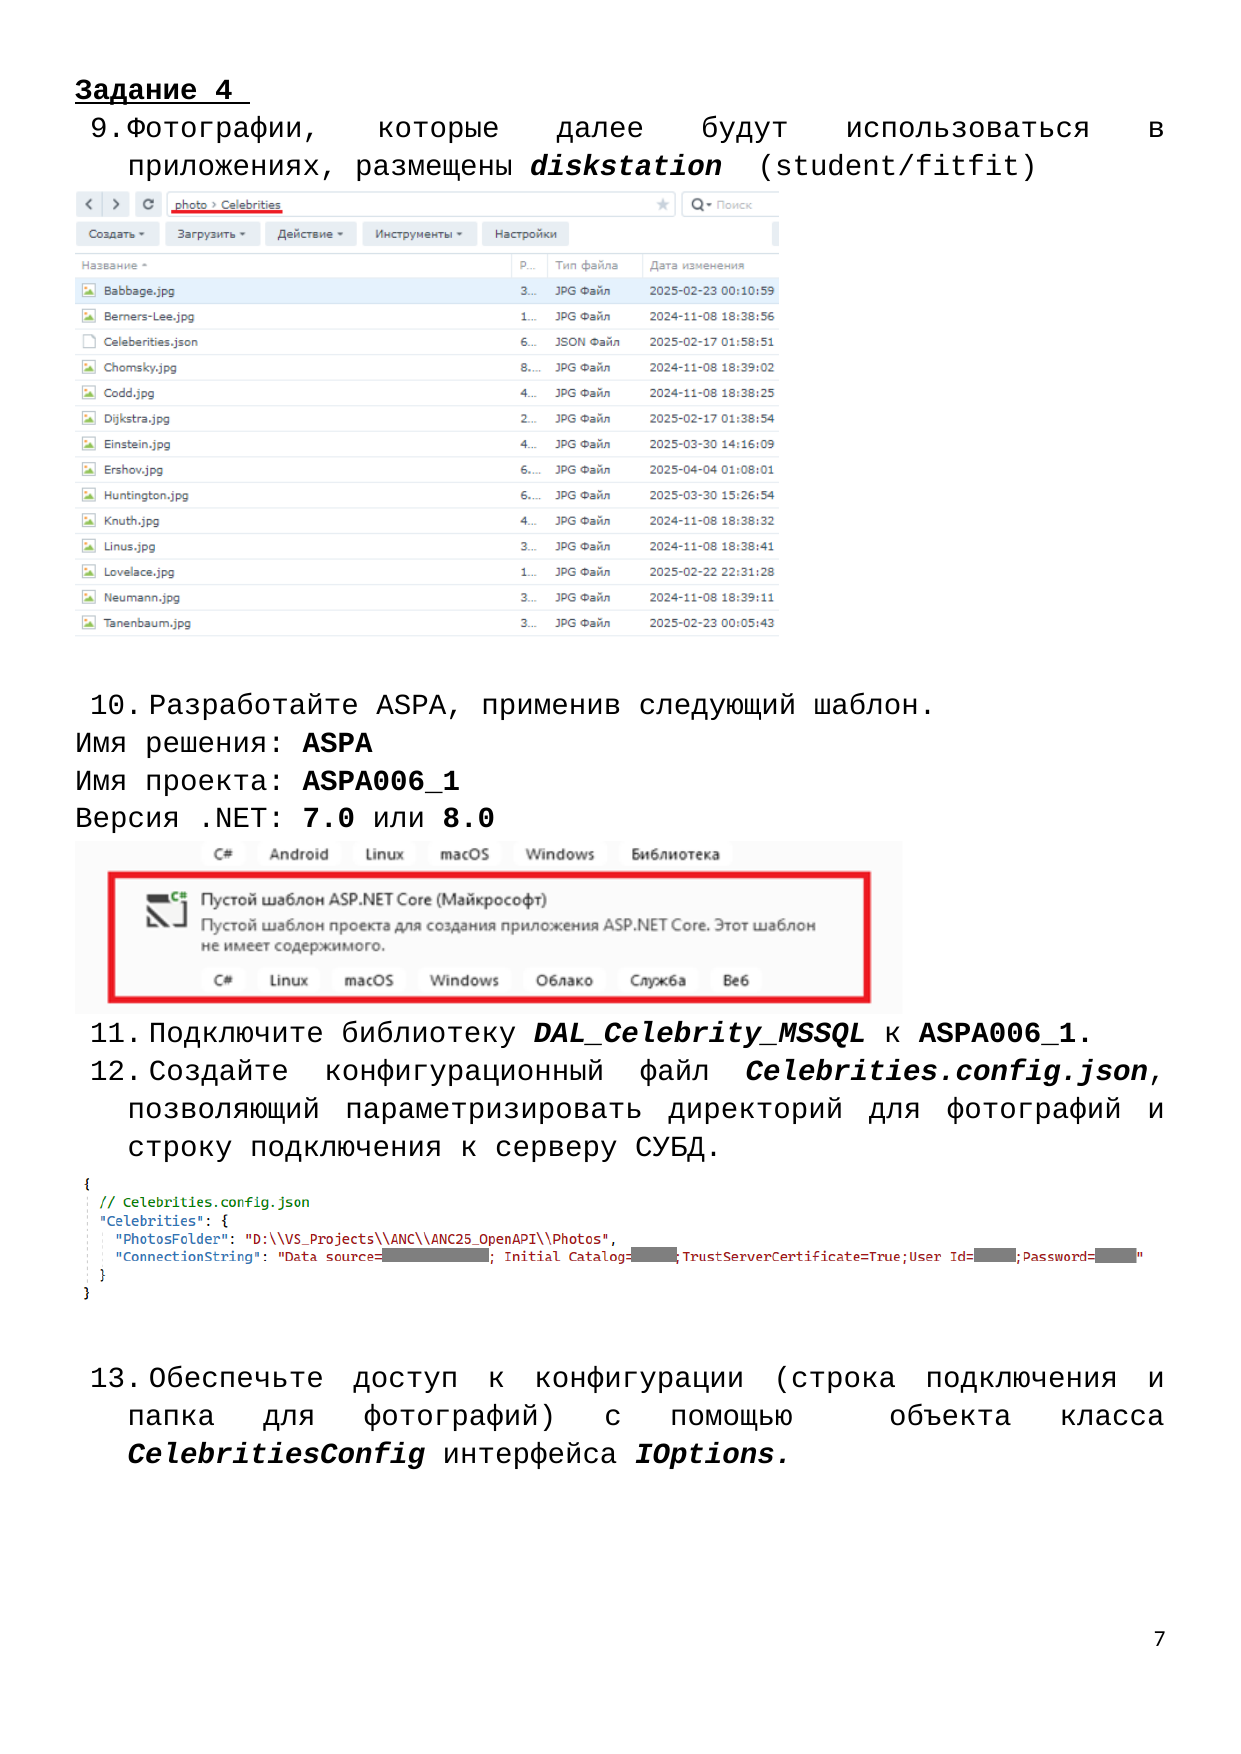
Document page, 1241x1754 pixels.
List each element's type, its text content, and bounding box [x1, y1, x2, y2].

text Имя проекта: ASPA006_1 [75, 766, 1165, 799]
picture [75, 841, 903, 1014]
list Разработайте ASPA, применив следующий шаблон. [90, 690, 1165, 723]
list Создайте конфигурационный файл Celebrities.config.json, позволяющий параметризировать директорий для фотографий и строку подключения к серверу СУБД. [90, 1056, 1165, 1165]
list Фотографии, которые далее будут использоваться в приложениях, размещены diskstation (student/fitfit) [90, 113, 1165, 184]
picture [75, 188, 779, 648]
text Задание 4 [75, 75, 1165, 108]
text Имя решения: ASPA [75, 728, 1165, 761]
picture [75, 1170, 1164, 1321]
text Версия .NET: 7.0 или 8.0 [75, 803, 1165, 837]
list Обеспечьте доступ к конфигурации (строка подключения и папка для фотографий) с помощью объекта класса CelebritiesConfig интерфейса IOptions. [90, 1363, 1165, 1472]
list Подключите библиотеку DAL_Celebrity_MSSQL к ASPA006_1. [90, 1018, 1165, 1051]
